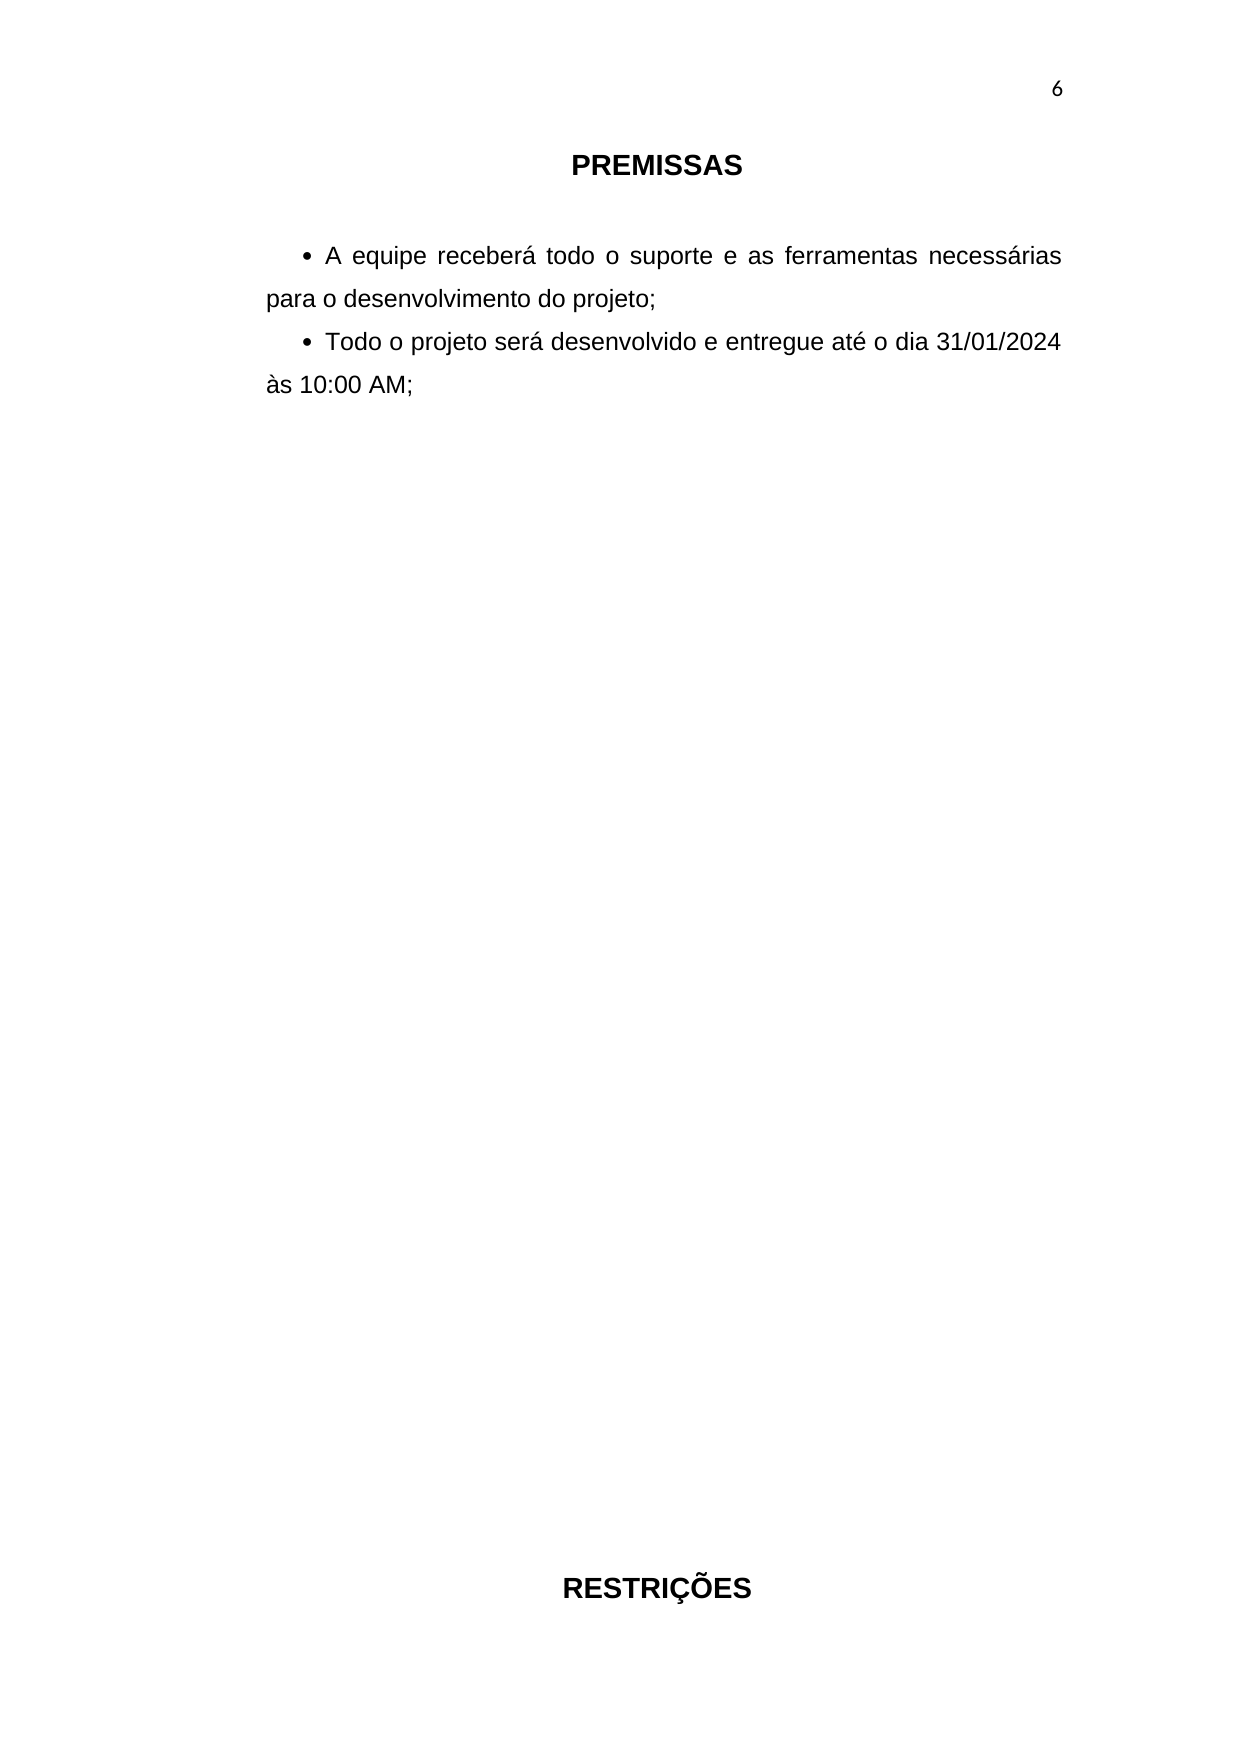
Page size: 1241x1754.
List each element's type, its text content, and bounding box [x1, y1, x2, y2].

text RESTRIÇÕES [177, 1571, 1063, 1604]
text PREMISSAS [177, 148, 1063, 181]
list A equipe receberá todo o suporte e as ferramentas necessárias para o desenvolvimento do projeto; [266, 241, 1063, 313]
list Todo o projeto será desenvolvido e entregue até o dia 31/01/2024 às 10:00 AM; [266, 327, 1063, 399]
